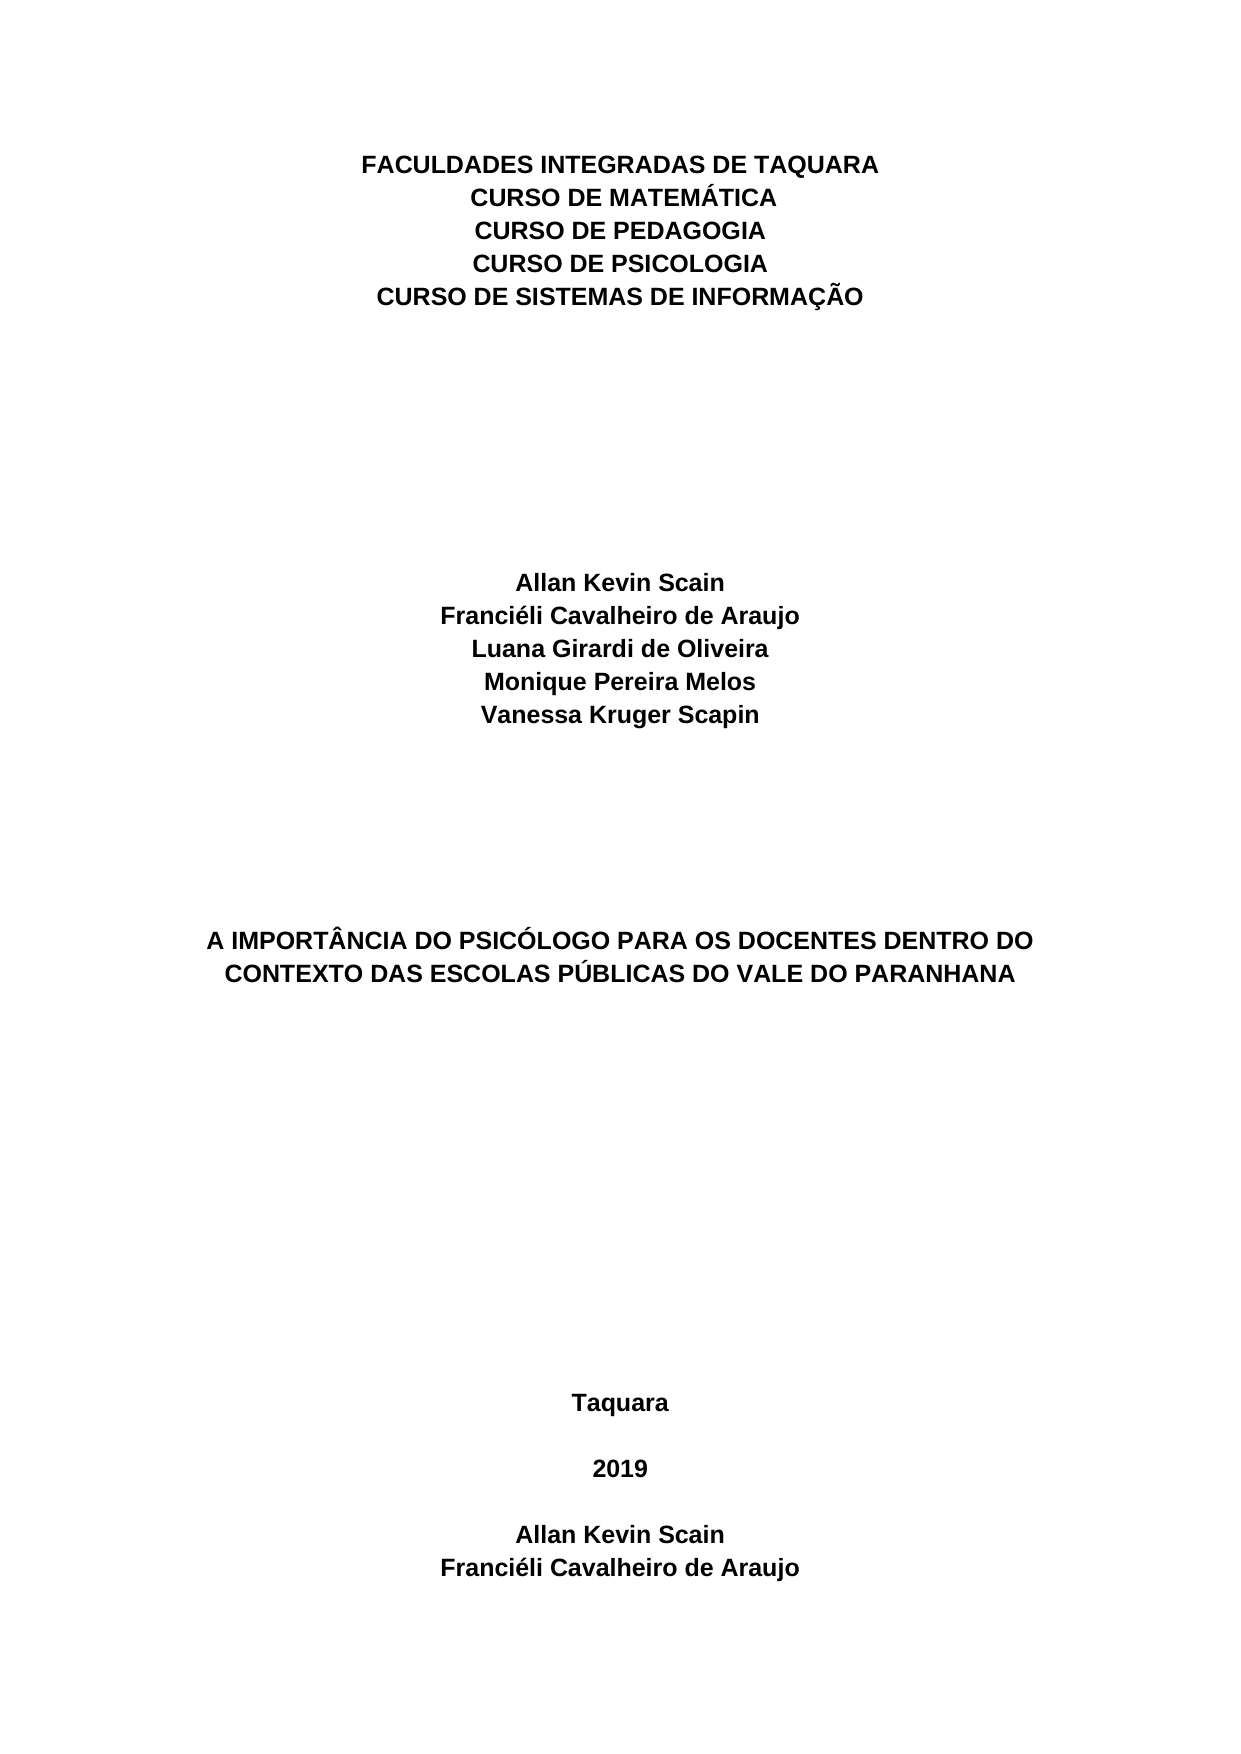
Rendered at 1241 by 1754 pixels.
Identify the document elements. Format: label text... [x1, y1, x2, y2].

text Allan Kevin Scain [150, 568, 1090, 597]
text Luana Girardi de Oliveira [150, 634, 1090, 663]
text Monique Pereira Melos [150, 667, 1090, 696]
text Franciéli Cavalheiro de Araujo [150, 1553, 1090, 1582]
text A IMPORTÂNCIA DO PSICÓLOGO PARA OS DOCENTES DENTRO DO CONTEXTO DAS ESCOLAS PÚBLICAS DO VALE DO PARANHANA [150, 926, 1090, 987]
text CURSO DE SISTEMAS DE INFORMAÇÃO [150, 282, 1090, 311]
text 2019 [150, 1454, 1090, 1483]
text CURSO DE PSICOLOGIA [150, 249, 1090, 278]
text Allan Kevin Scain [150, 1520, 1090, 1549]
text FACULDADES INTEGRADAS DE TAQUARA [150, 150, 1090, 179]
text CURSO DE PEDAGOGIA [150, 216, 1090, 245]
text CURSO DE MATEMÁTICA [150, 183, 1090, 212]
text Vanessa Kruger Scapin [150, 700, 1090, 729]
text Franciéli Cavalheiro de Araujo [150, 601, 1090, 630]
text Taquara [150, 1388, 1090, 1417]
